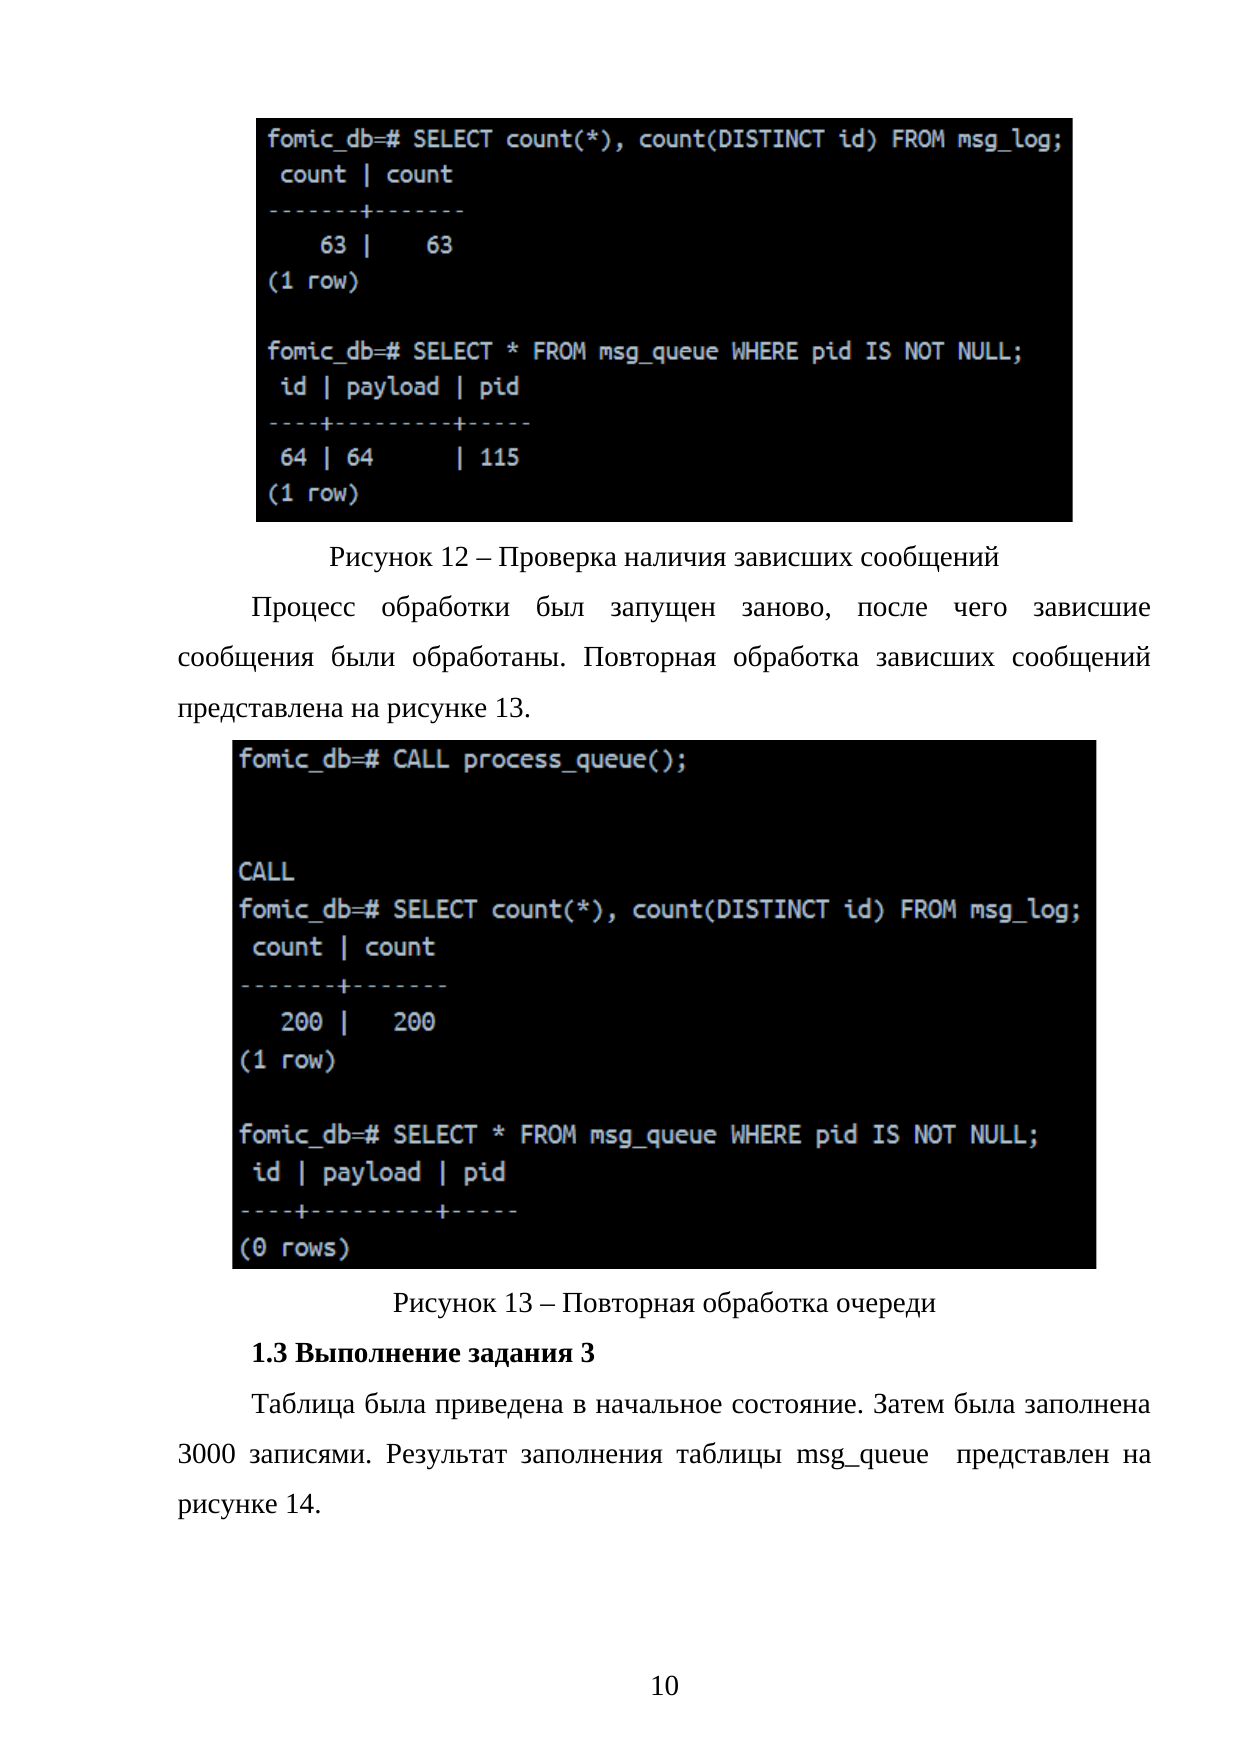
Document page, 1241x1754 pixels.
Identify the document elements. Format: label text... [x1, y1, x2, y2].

picture [256, 118, 1073, 522]
text Процесс обработки был запущен заново, после чего зависшие сообщения были обработаны. Повторная обработка зависших сообщений представлена на рисунке 13. [177, 589, 1152, 723]
picture [232, 740, 1097, 1269]
text Рисунок 12 – Проверка наличия зависших сообщений [177, 539, 1152, 572]
list Выполнение задания 3 [251, 1335, 1152, 1369]
text Рисунок 13 – Повторная обработка очереди [177, 1285, 1152, 1319]
text Таблица была приведена в начальное состояние. Затем была заполнена 3000 записями. Результат заполнения таблицы msg_queue представлен на рисунке 14. [177, 1386, 1152, 1520]
